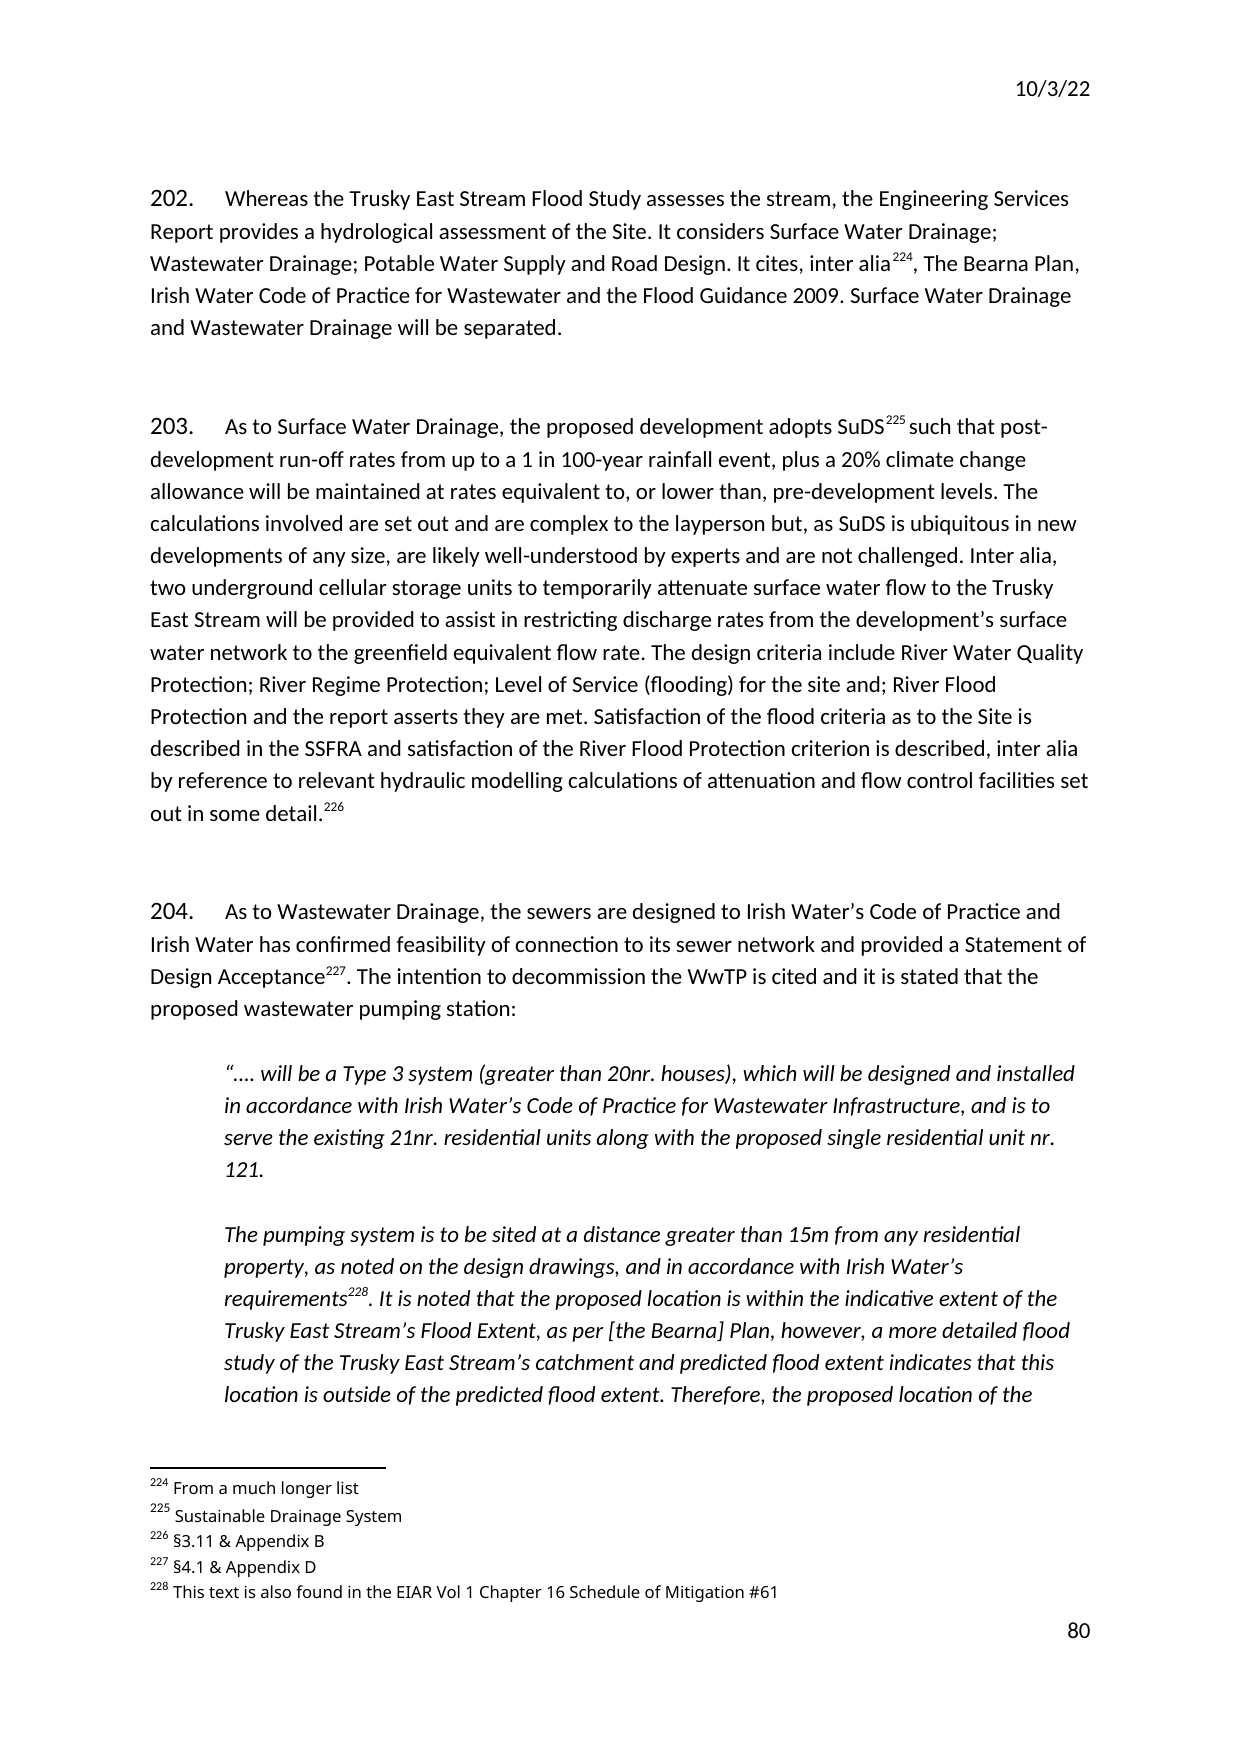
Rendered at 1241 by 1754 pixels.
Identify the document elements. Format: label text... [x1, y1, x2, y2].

list Whereas the Trusky East Stream Flood Study assesses the stream, the Engineering Services Report provides a hydrological assessment of the Site. It considers Surface Water Drainage; Wastewater Drainage; Potable Water Supply and Road Design. It cites, inter alia, The Bearna Plan, Irish Water Code of Practice for Wastewater and the Flood Guidance 2009. Surface Water Drainage and Wastewater Drainage will be separated. [150, 182, 1090, 341]
list As to Wastewater Drainage, the sewers are designed to Irish Water’s Code of Practice and Irish Water has confirmed feasibility of connection to its sewer network and provided a Statement of Design Acceptance. The intention to decommission the WwTP is cited and it is stated that the proposed wastewater pumping station: [150, 895, 1090, 1022]
list As to Surface Water Drainage, the proposed development adopts SuDS such that post-development run-off rates from up to a 1 in 100-year rainfall event, plus a 20% climate change allowance will be maintained at rates equivalent to, or lower than, pre-development levels. The calculations involved are set out and are complex to the layperson but, as SuDS is ubiquitous in new developments of any size, are likely well-understood by experts and are not challenged. Inter alia, two underground cellular storage units to temporarily attenuate surface water flow to the Trusky East Stream will be provided to assist in restricting discharge rates from the development’s surface water network to the greenfield equivalent flow rate. The design criteria include River Water Quality Protection; River Regime Protection; Level of Service (flooding) for the site and; River Flood Protection and the report asserts they are met. Satisfaction of the flood criteria as to the Site is described in the SSFRA and satisfaction of the River Flood Protection criterion is described, inter alia by reference to relevant hydraulic modelling calculations of attenuation and flow control facilities set out in some detail. [150, 410, 1090, 827]
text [224, 1220, 1090, 1409]
text “…. will be a Type 3 system (greater than 20nr. houses), which will be designed and installed in accordance with Irish Water’s Code of Practice for Wastewater Infrastructure, and is to serve the existing 21nr. residential units along with the proposed single residential unit nr. 121. [224, 1059, 1090, 1183]
